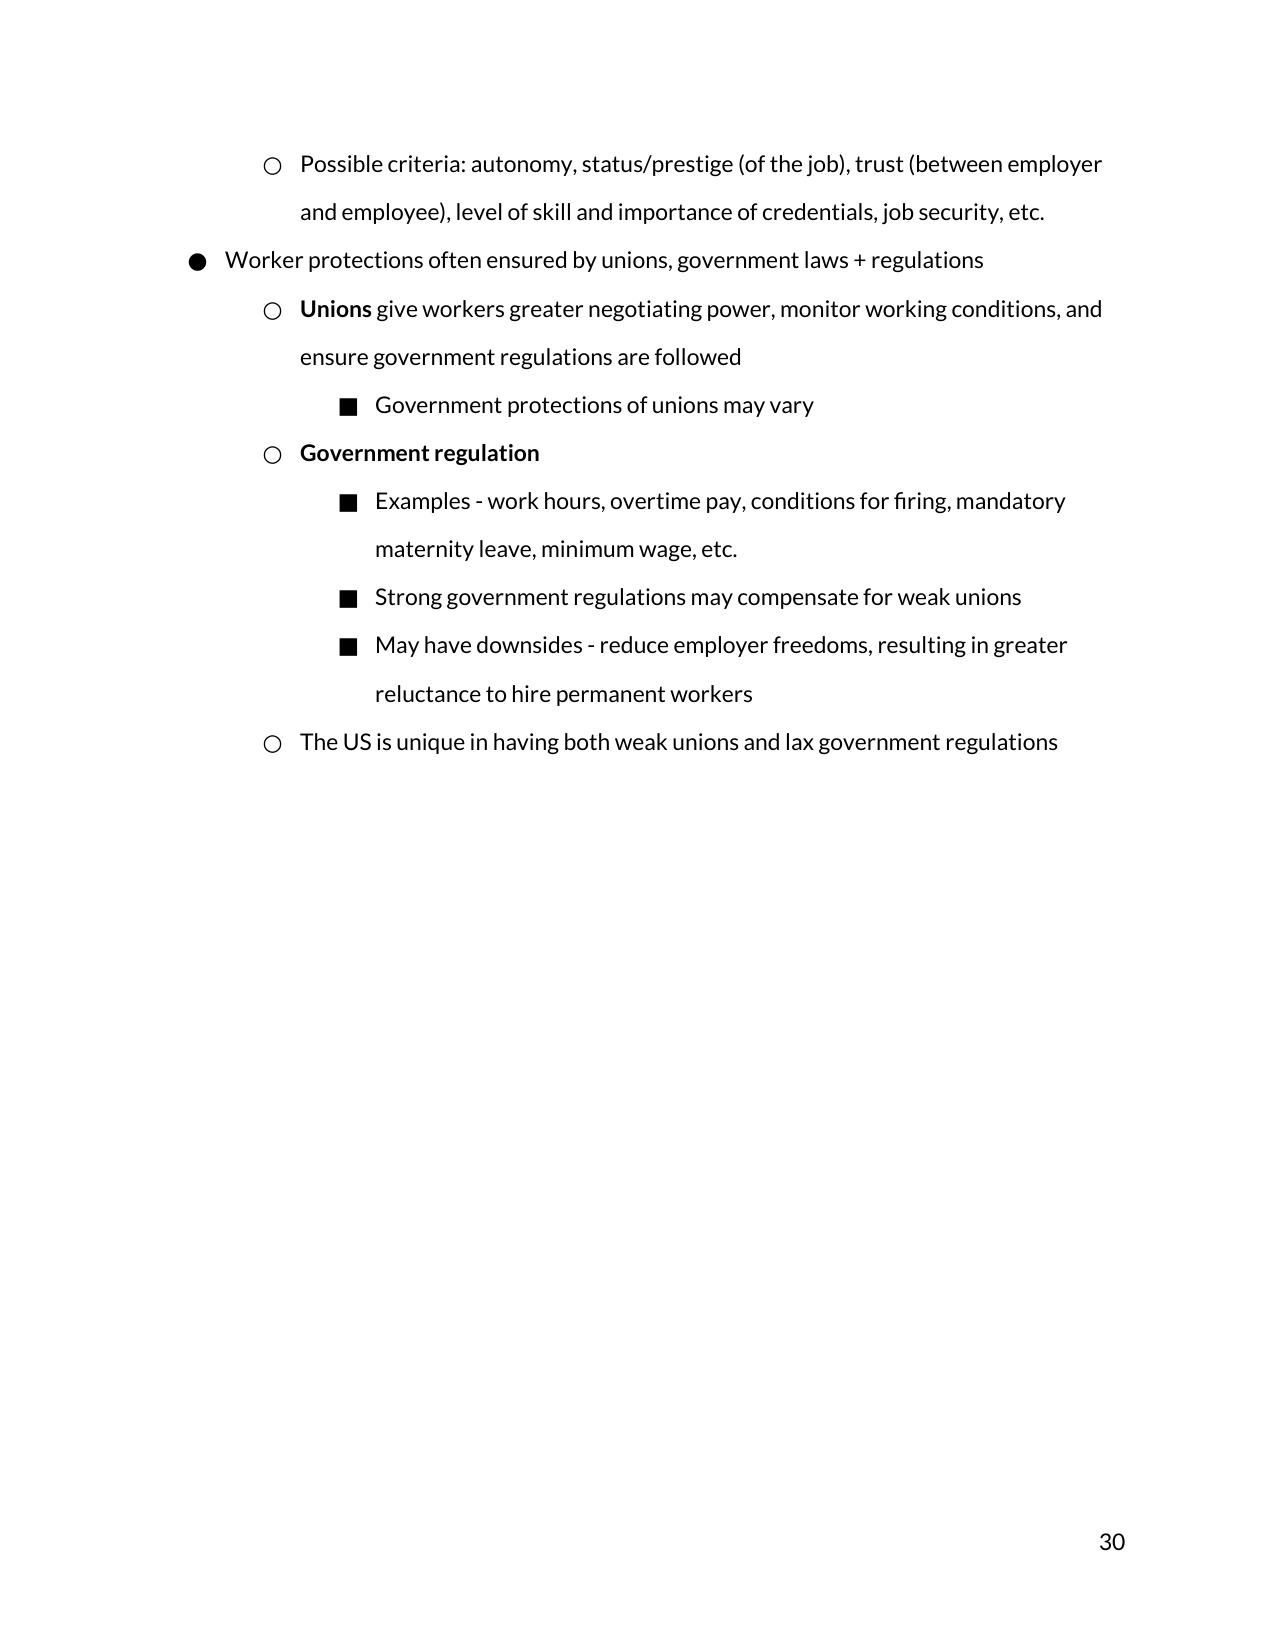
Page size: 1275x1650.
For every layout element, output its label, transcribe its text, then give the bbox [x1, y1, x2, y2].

list May have downsides - reduce employer freedoms, resulting in greater reluctance to hire permanent workers [337, 631, 1125, 707]
list Strong government regulations may compensate for weak unions [337, 583, 1125, 611]
list Unions give workers greater negotiating power, monitor working conditions, and ensure government regulations are followed [262, 294, 1125, 370]
list Government protections of unions may vary [337, 391, 1125, 418]
list Possible criteria: autonomy, status/prestige (of the job), trust (between employer and employee), level of skill and importance of credentials, job security, etc. [262, 150, 1125, 226]
list Worker protections often ensured by unions, government laws + regulations [187, 246, 1125, 274]
list Examples - work hours, overtime pay, conditions for firing, mandatory maternity leave, minimum wage, etc. [337, 487, 1125, 562]
list Government regulation [262, 439, 1125, 466]
list The US is unique in having both weak unions and lax government regulations [262, 727, 1125, 755]
